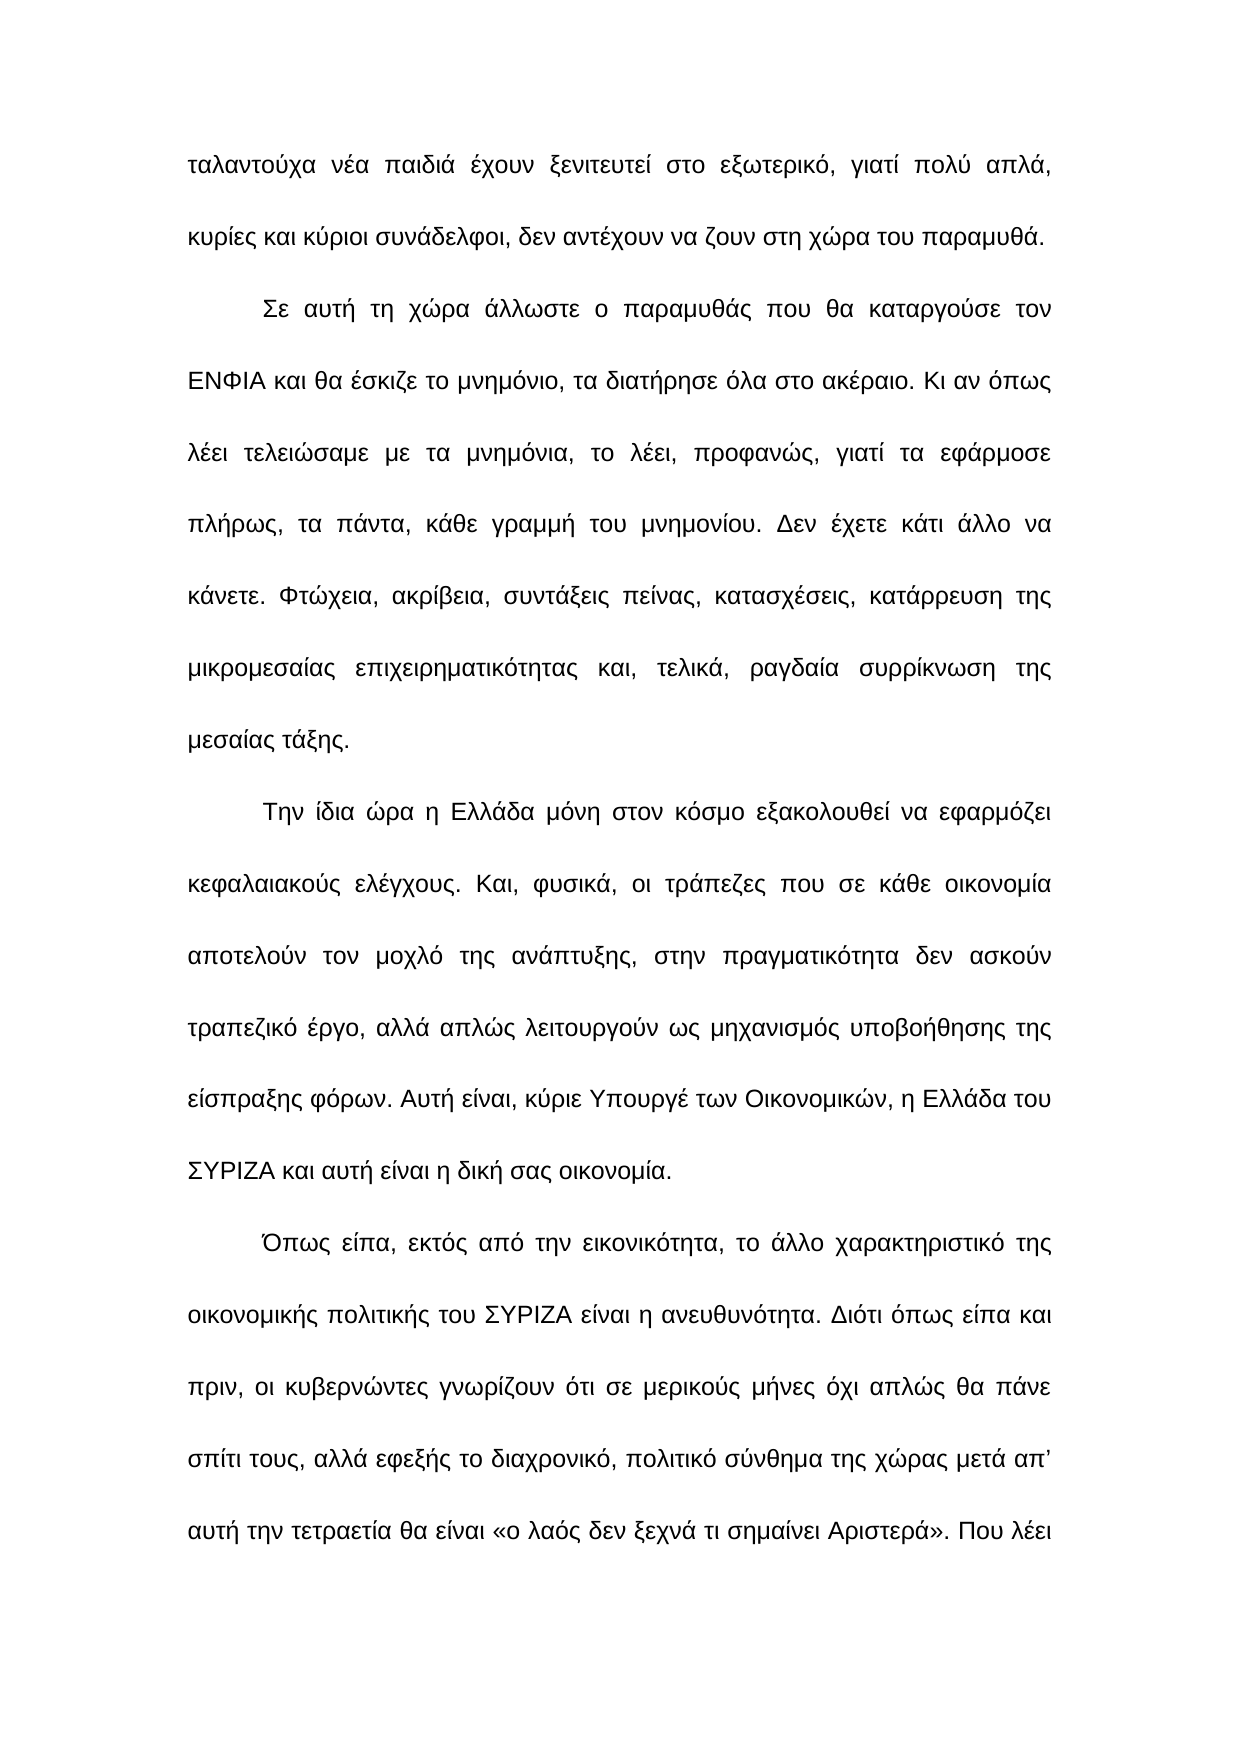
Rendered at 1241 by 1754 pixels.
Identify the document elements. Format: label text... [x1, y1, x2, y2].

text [187, 150, 1053, 251]
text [187, 1228, 1053, 1544]
text Την ίδια ώρα η Ελλάδα μόνη στον κόσμο εξακολουθεί να εφαρμόζει κεφαλαιακούς ελέγχους. Και, φυσικά, οι τράπεζες που σε κάθε οικονομία αποτελούν τον μοχλό της ανάπτυξης, στην πραγματικότητα δεν ασκούν τραπεζικό έργο, αλλά απλώς λειτουργούν ως μηχανισμός υποβοήθησης της είσπραξης φόρων. Αυτή είναι, κύριε Υπουργέ των Οικονομικών, η Ελλάδα του ΣΥΡΙΖΑ και αυτή είναι η δική σας οικονομία. [187, 797, 1053, 1185]
text Σε αυτή τη χώρα άλλωστε ο παραμυθάς που θα καταργούσε τον ΕΝΦΙΑ και θα έσκιζε το μνημόνιο, τα διατήρησε όλα στο ακέραιο. Κι αν όπως λέει τελειώσαμε με τα μνημόνια, το λέει, προφανώς, γιατί τα εφάρμοσε πλήρως, τα πάντα, κάθε γραμμή του μνημονίου. Δεν έχετε κάτι άλλο να κάνετε. Φτώχεια, ακρίβεια, συντάξεις πείνας, κατασχέσεις, κατάρρευση της μικρομεσαίας επιχειρηματικότητας και, τελικά, ραγδαία συρρίκνωση της μεσαίας τάξης. [187, 294, 1053, 754]
